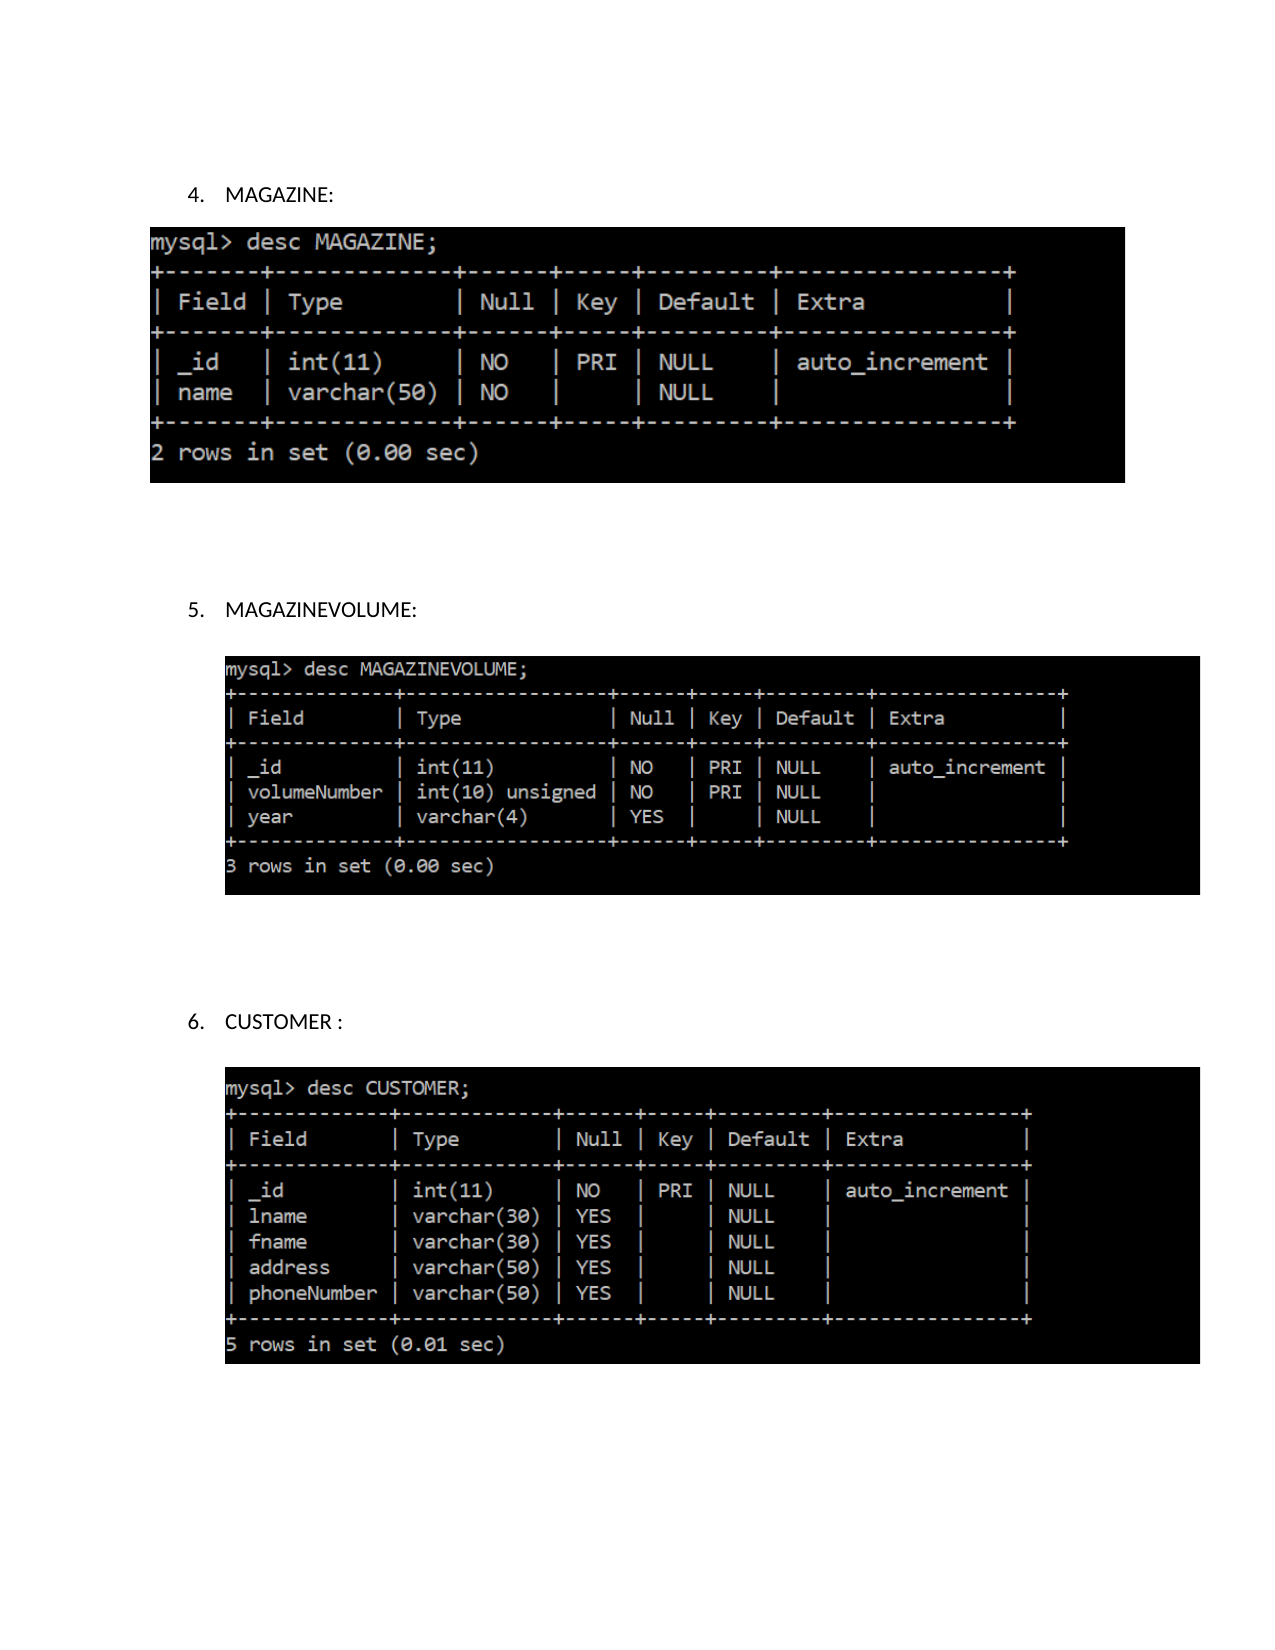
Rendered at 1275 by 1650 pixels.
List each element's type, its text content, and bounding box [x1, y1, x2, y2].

picture [225, 1067, 1200, 1364]
list CUSTOMER : [187, 1007, 1125, 1036]
list MAGAZINE: [187, 180, 1125, 208]
picture [150, 227, 1125, 483]
picture [225, 656, 1200, 895]
list MAGAZINEVOLUME: [187, 596, 1125, 624]
